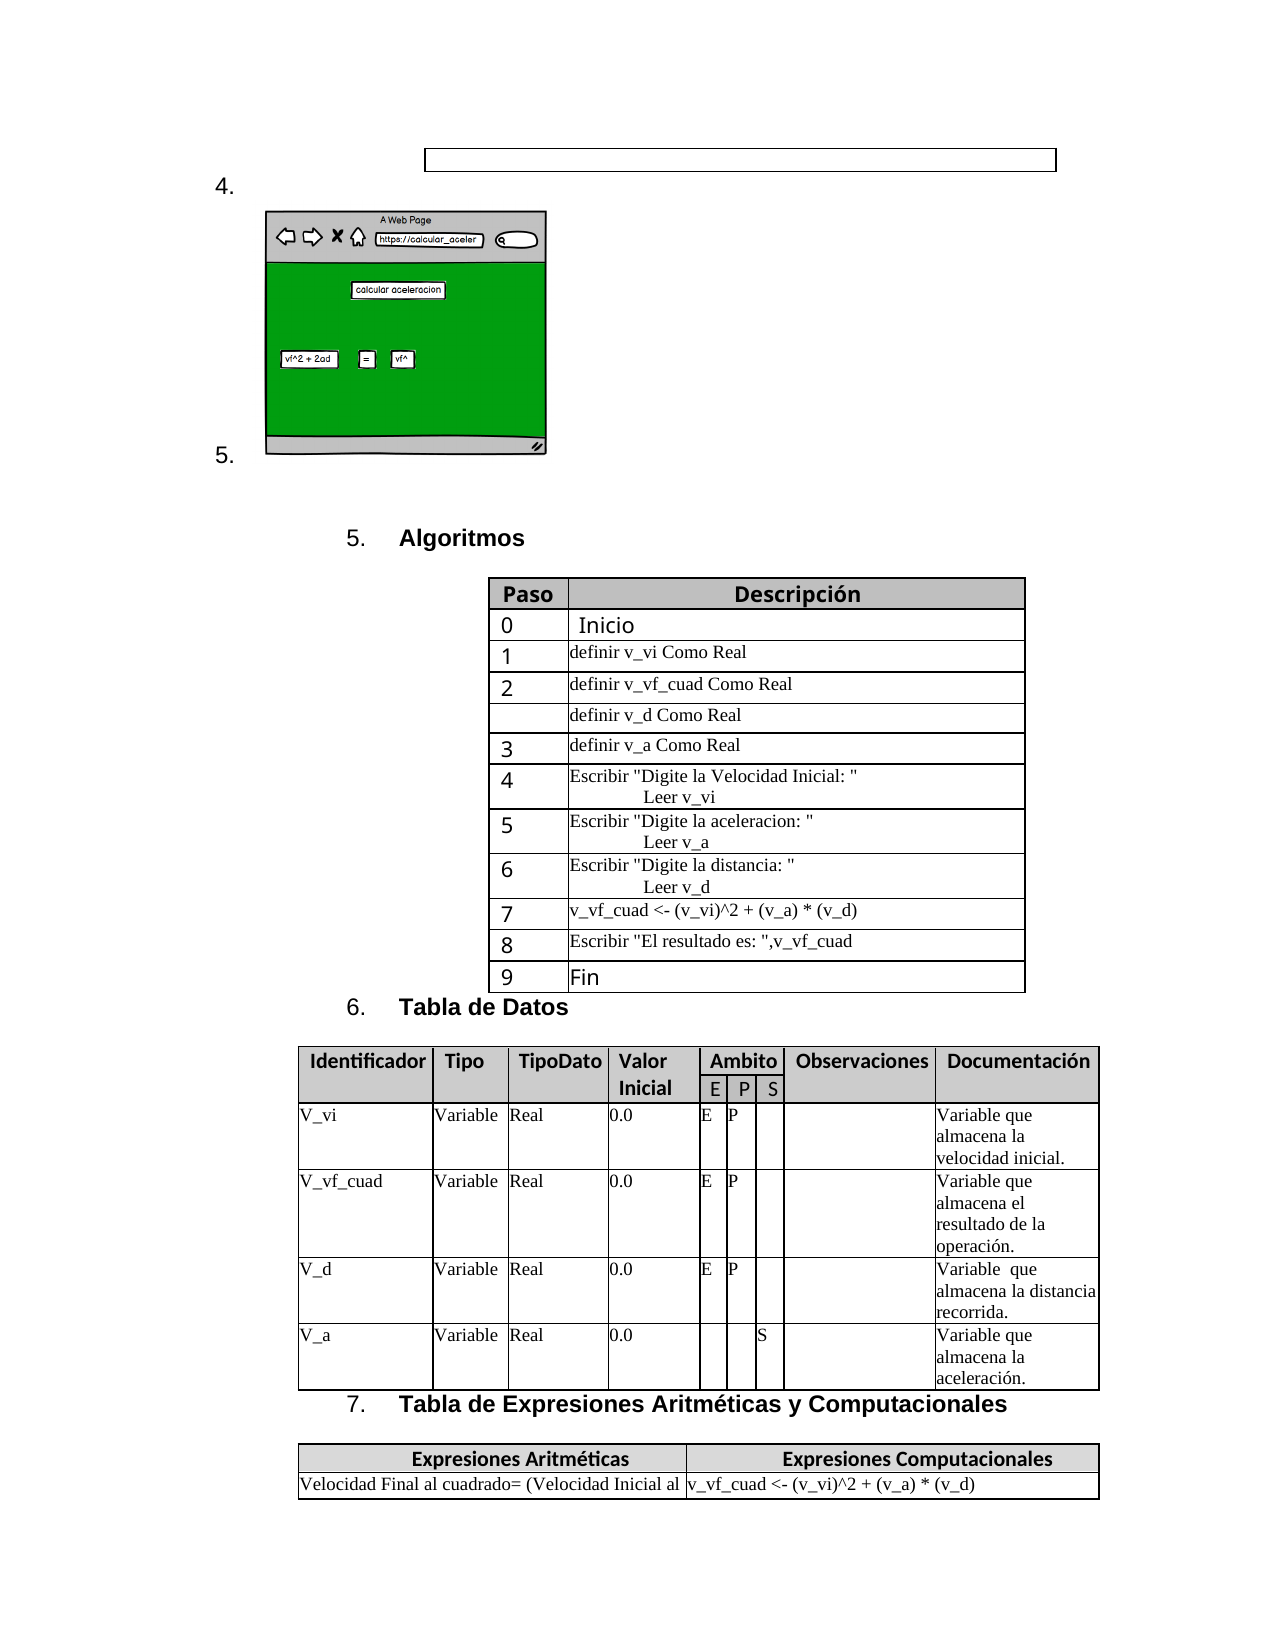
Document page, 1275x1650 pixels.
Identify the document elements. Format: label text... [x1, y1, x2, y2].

table_cell S [757, 1076, 783, 1102]
table_header Paso [490, 579, 568, 608]
table_header Expresiones Computacionales [687, 1445, 1098, 1471]
table_cell P [728, 1170, 755, 1256]
table_cell 4 [490, 765, 568, 808]
table_cell [426, 149, 1055, 171]
list Tabla de Expresiones Aritméticas y Computacionales [346, 1391, 1098, 1418]
table_cell V_a [299, 1324, 432, 1389]
table_cell 0.0 [609, 1170, 699, 1256]
table_cell [701, 1324, 726, 1389]
table_cell [785, 1170, 935, 1256]
table_cell P [728, 1258, 755, 1323]
table_cell definir v_vi Como Real [569, 641, 1024, 671]
table_cell Variable que almacena el resultado de la operación. [936, 1170, 1098, 1256]
table_cell E [701, 1170, 726, 1256]
table_cell 1 [490, 641, 568, 671]
table_cell Fin [569, 962, 1024, 991]
table_cell 0.0 [609, 1258, 699, 1323]
table_cell Escribir "El resultado es: ",v_vf_cuad [569, 930, 1024, 960]
table_cell [757, 1104, 783, 1168]
table_header Tipo [434, 1047, 508, 1102]
table_header Valor Inicial [609, 1047, 700, 1102]
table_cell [687, 1473, 1098, 1498]
table_header Documentación [936, 1047, 1098, 1102]
table_cell Escribir "Digite la distancia: " Leer v_d [569, 854, 1024, 897]
table_cell 0 [490, 610, 568, 640]
table_cell Escribir "Digite la Velocidad Inicial: " Leer v_vi [569, 765, 1024, 808]
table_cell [299, 1473, 686, 1498]
table_cell 9 [490, 962, 568, 991]
table_cell 3 [490, 734, 568, 763]
table_cell Real [509, 1324, 608, 1389]
table_cell P [728, 1104, 755, 1168]
table_cell P [728, 1076, 755, 1102]
table_cell Variable que almacena la aceleración. [936, 1324, 1098, 1389]
table_cell [757, 1170, 783, 1256]
list Algoritmos [346, 524, 1098, 552]
table_cell [785, 1324, 935, 1389]
table_cell [490, 704, 568, 732]
table_cell [757, 1258, 783, 1323]
table_cell 2 [490, 673, 568, 702]
table_header Descripción [569, 579, 1024, 608]
table_cell definir v_vf_cuad Como Real [569, 673, 1024, 702]
table_cell Variable [434, 1324, 508, 1389]
picture [252, 200, 555, 464]
table_cell Variable [434, 1170, 508, 1256]
table_cell 0.0 [609, 1104, 699, 1168]
table_header Identificador [299, 1047, 433, 1102]
table_header Observaciones [785, 1047, 935, 1102]
table_cell definir v_d Como Real [569, 704, 1024, 732]
table_cell E [701, 1258, 726, 1323]
table_header Ambito [701, 1047, 784, 1074]
table_cell V_vf_cuad [299, 1170, 432, 1256]
table_cell v_vf_cuad <- (v_vi)^2 + (v_a) * (v_d) [569, 899, 1024, 929]
table_header Expresiones Aritméticas [299, 1445, 686, 1471]
table_cell [785, 1104, 935, 1168]
table_cell V_vi [299, 1104, 432, 1168]
table_cell Real [509, 1104, 608, 1168]
table_cell Variable que almacena la velocidad inicial. [936, 1104, 1098, 1168]
table_cell V_d [299, 1258, 432, 1323]
table_cell Escribir "Digite la aceleracion: " Leer v_a [569, 810, 1024, 853]
table_cell Variable [434, 1258, 508, 1323]
table_cell 5 [490, 810, 568, 853]
table_cell S [757, 1324, 783, 1389]
table_cell 7 [490, 899, 568, 929]
table_cell 0.0 [609, 1324, 699, 1389]
table_cell Inicio [569, 610, 1024, 640]
table_header TipoDato [509, 1047, 608, 1102]
table_cell E [701, 1104, 726, 1168]
list Tabla de Datos [346, 993, 1098, 1021]
table_cell E [701, 1076, 726, 1102]
table_cell definir v_a Como Real [569, 734, 1024, 763]
table_cell [785, 1258, 935, 1323]
table_cell 8 [490, 930, 568, 960]
table_cell Real [509, 1170, 608, 1256]
table_cell [728, 1324, 755, 1389]
table_cell Variable que almacena la distancia recorrida. [936, 1258, 1098, 1323]
table_cell Variable [434, 1104, 508, 1168]
table_cell 6 [490, 854, 568, 897]
table_cell Real [509, 1258, 608, 1323]
